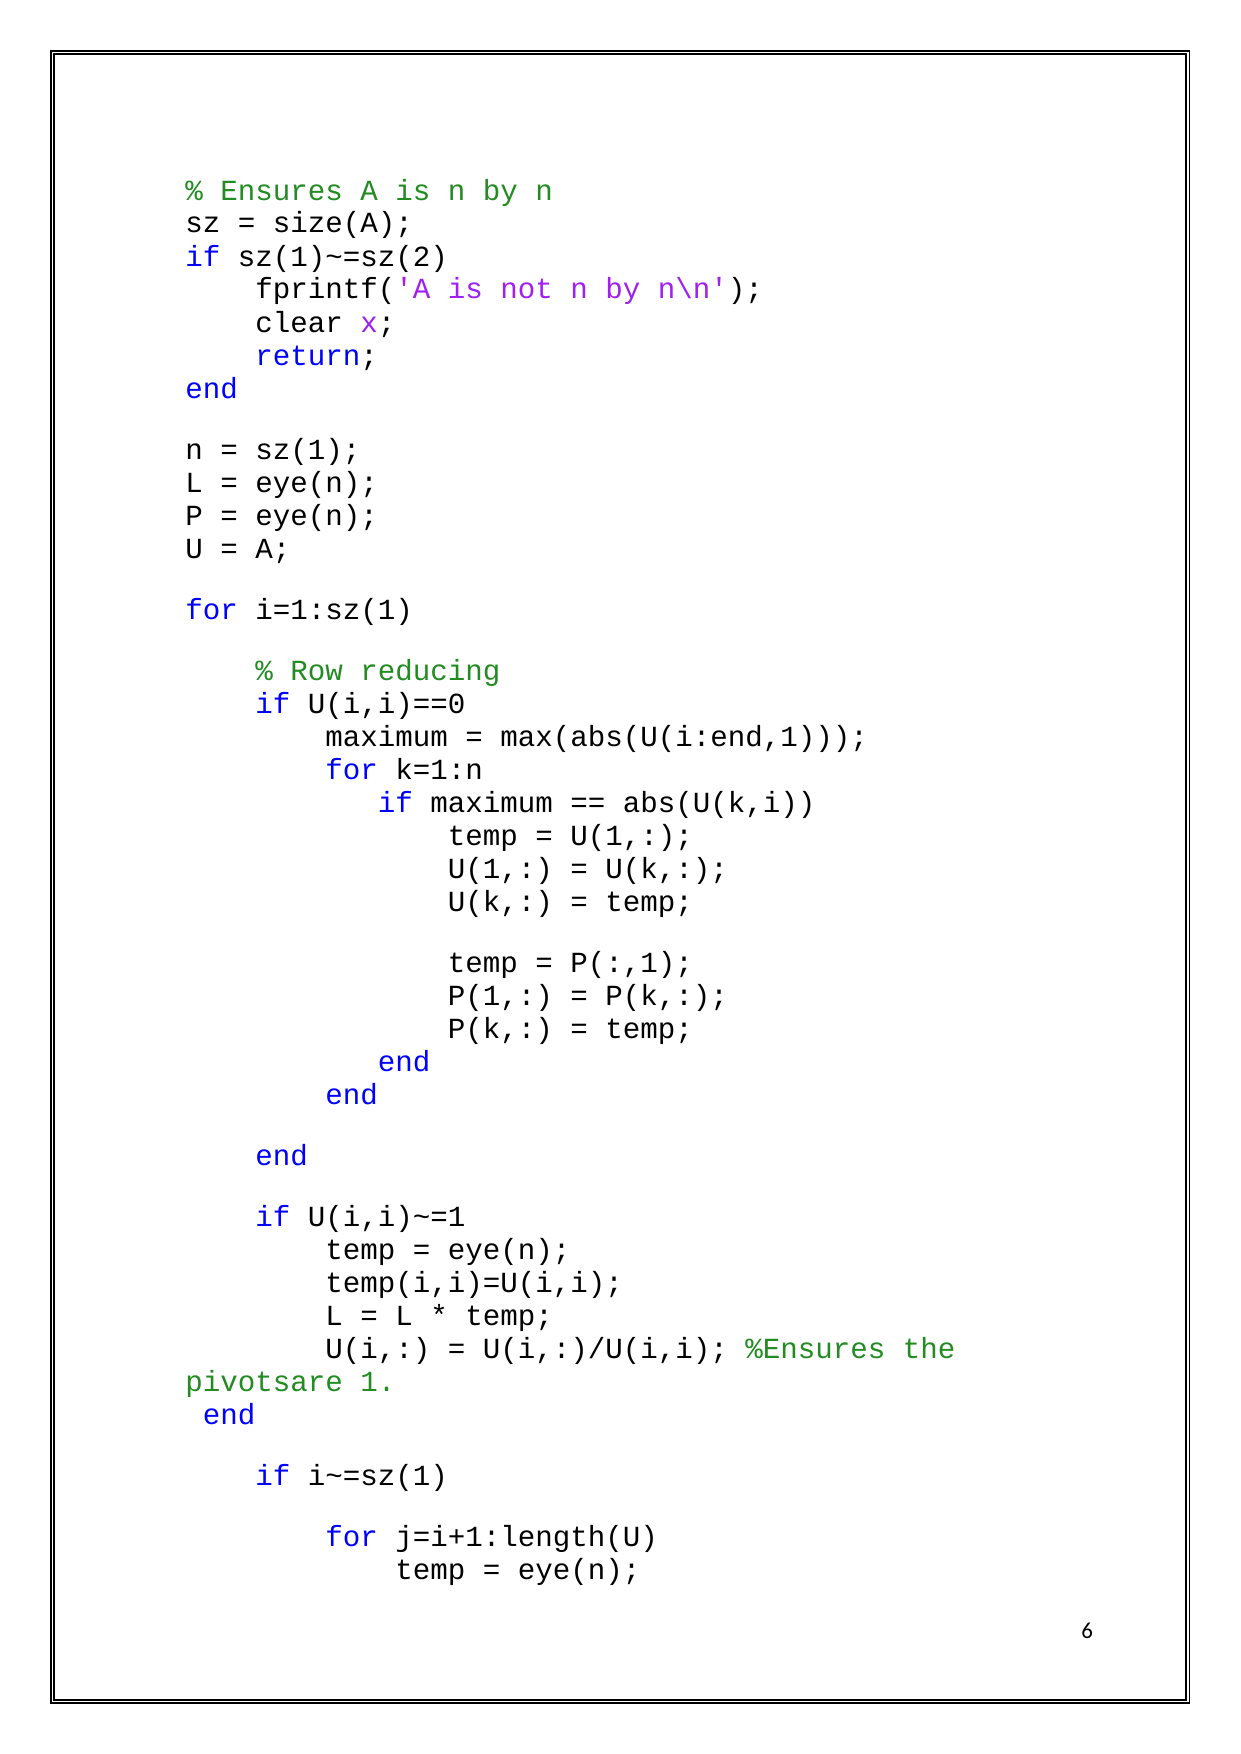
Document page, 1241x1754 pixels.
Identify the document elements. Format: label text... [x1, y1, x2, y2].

list end [185, 1080, 1093, 1113]
list U(1,:) = U(k,:); [185, 854, 1093, 887]
list temp(i,i)=U(i,i); [185, 1268, 1093, 1301]
list end [185, 1047, 1093, 1080]
list for i=1:sz(1) [185, 595, 1093, 628]
list for j=i+1:length(U) [185, 1522, 1093, 1556]
list if U(i,i)==0 [185, 689, 1093, 722]
list end [185, 374, 1093, 407]
list U(i,:) = U(i,:)/U(i,i); %Ensures the pivotsare 1. [185, 1334, 1093, 1400]
list U = A; [185, 534, 1093, 567]
list temp = eye(n); [185, 1556, 1093, 1588]
list sz = size(A); [185, 209, 1093, 242]
list P(k,:) = temp; [185, 1014, 1093, 1047]
list P(1,:) = P(k,:); [185, 981, 1093, 1014]
list fprintf('A is not n by n\n'); [185, 275, 1093, 308]
list % Ensures A is n by n [185, 176, 1093, 209]
list % Row reducing [185, 656, 1093, 689]
list maximum = max(abs(U(i:end,1))); [185, 722, 1093, 755]
list if maximum == abs(U(k,i)) [185, 788, 1093, 821]
list for k=1:n [185, 755, 1093, 788]
list U(k,:) = temp; [185, 887, 1093, 920]
list temp = P(:,1); [185, 948, 1093, 981]
list if U(i,i)~=1 [185, 1202, 1093, 1235]
list return; [185, 341, 1093, 374]
list if i~=sz(1) [185, 1461, 1093, 1494]
list temp = U(1,:); [185, 821, 1093, 854]
list L = eye(n); [185, 468, 1093, 501]
list end [185, 1400, 1093, 1433]
list P = eye(n); [185, 501, 1093, 534]
list if sz(1)~=sz(2) [185, 242, 1093, 275]
list clear x; [185, 308, 1093, 341]
list end [185, 1141, 1093, 1174]
list L = L * temp; [185, 1301, 1093, 1334]
list temp = eye(n); [185, 1235, 1093, 1268]
list n = sz(1); [185, 435, 1093, 468]
